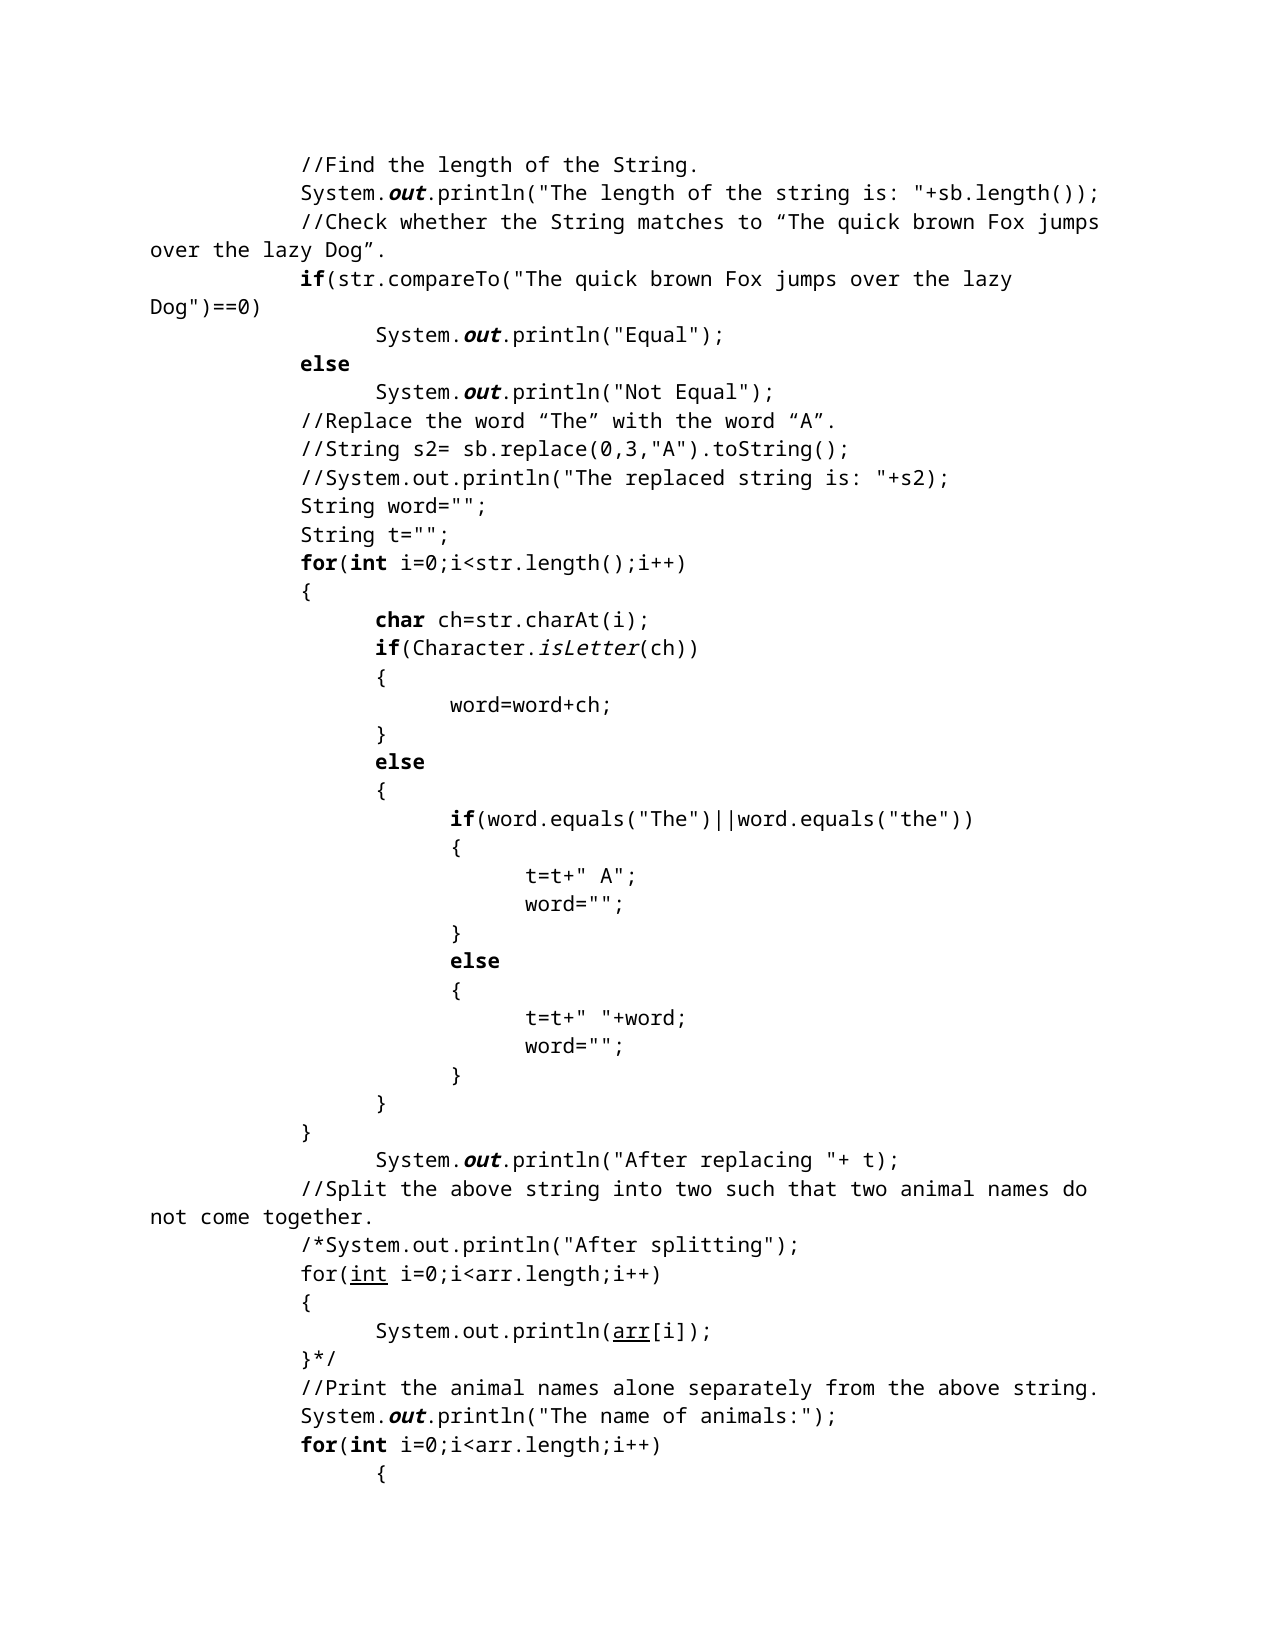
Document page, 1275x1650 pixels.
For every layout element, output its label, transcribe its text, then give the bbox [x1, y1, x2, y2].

text //System.out.println("The replaced string is: "+s2); [150, 463, 1125, 491]
text t=t+" "+word; [150, 1003, 1125, 1032]
text t=t+" A"; [150, 861, 1125, 889]
text for(int i=0;i<arr.length;i++) [150, 1259, 1125, 1287]
text char ch=str.charAt(i); [150, 605, 1125, 633]
text { [150, 662, 1125, 690]
text System.out.println("The name of animals:"); [150, 1401, 1125, 1430]
text System.out.println("Not Equal"); [150, 377, 1125, 406]
text { [150, 1287, 1125, 1316]
text } [150, 1060, 1125, 1088]
text }*/ [150, 1344, 1125, 1373]
text //Split the above string into two such that two animal names do not come together. [150, 1174, 1125, 1231]
text if(word.equals("The")||word.equals("the")) [150, 804, 1125, 832]
text //Check whether the String matches to “The quick brown Fox jumps over the lazy Dog”. [150, 207, 1125, 264]
text for(int i=0;i<str.length();i++) [150, 548, 1125, 577]
text else [150, 349, 1125, 377]
text //Print the animal names alone separately from the above string. [150, 1373, 1125, 1401]
text word=word+ch; [150, 690, 1125, 719]
text } [150, 719, 1125, 747]
text /*System.out.println("After splitting"); [150, 1231, 1125, 1259]
text String t=""; [150, 520, 1125, 548]
text } [150, 918, 1125, 946]
text //String s2= sb.replace(0,3,"A").toString(); [150, 434, 1125, 463]
text } [150, 1117, 1125, 1145]
text word=""; [150, 889, 1125, 918]
text else [150, 747, 1125, 776]
text { [150, 1458, 1125, 1487]
text if(Character.isLetter(ch)) [150, 633, 1125, 662]
text System.out.println("After replacing "+ t); [150, 1145, 1125, 1174]
text //Replace the word “The” with the word “A”. [150, 406, 1125, 434]
text if(str.compareTo("The quick brown Fox jumps over the lazy Dog")==0) [150, 264, 1125, 321]
text System.out.println(arr[i]); [150, 1316, 1125, 1344]
text System.out.println("The length of the string is: "+sb.length()); [150, 178, 1125, 207]
text else [150, 946, 1125, 975]
text String word=""; [150, 491, 1125, 520]
text { [150, 776, 1125, 804]
text for(int i=0;i<arr.length;i++) [150, 1430, 1125, 1458]
text word=""; [150, 1032, 1125, 1060]
text { [150, 832, 1125, 861]
text } [150, 1088, 1125, 1117]
text //Find the length of the String. [150, 150, 1125, 178]
text { [150, 975, 1125, 1003]
text { [150, 577, 1125, 605]
text System.out.println("Equal"); [150, 321, 1125, 349]
